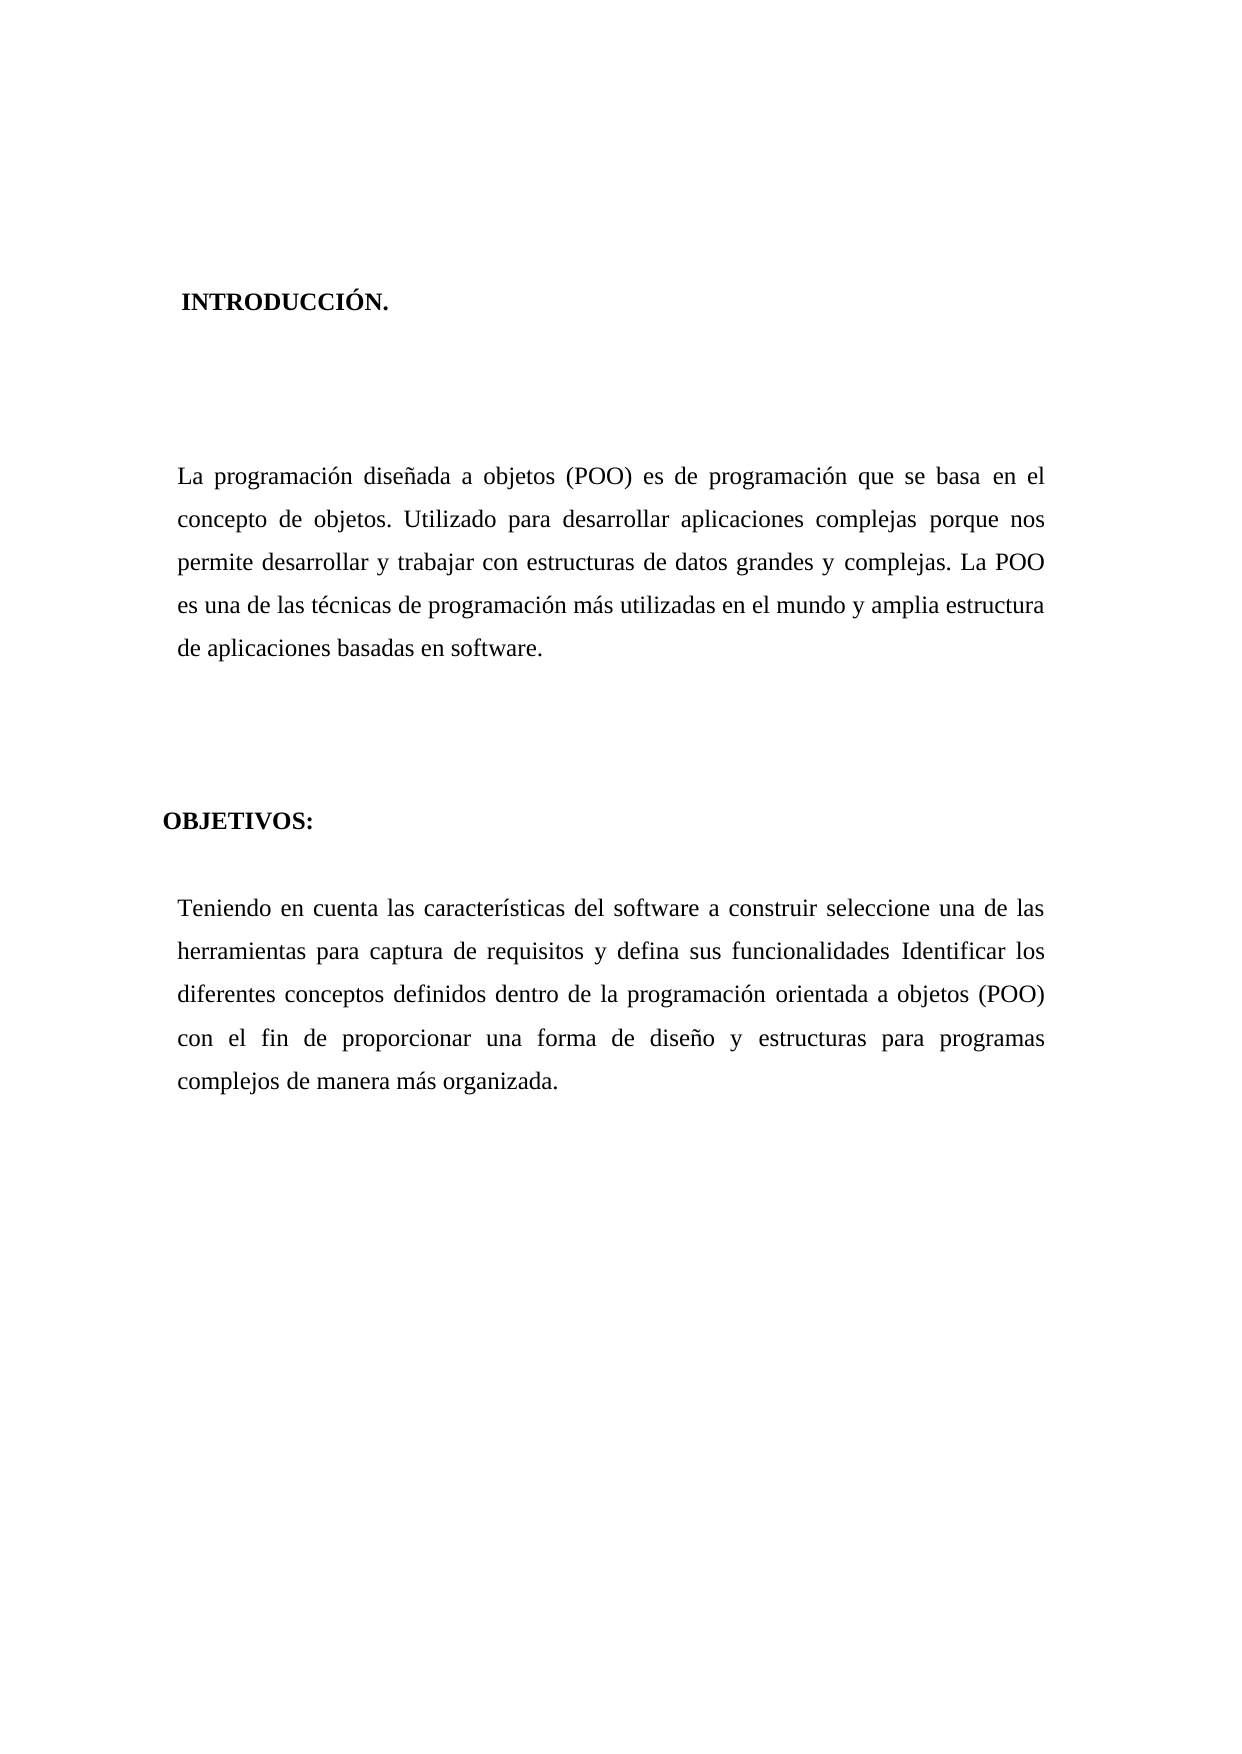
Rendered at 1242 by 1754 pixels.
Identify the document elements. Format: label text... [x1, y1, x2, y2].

text INTRODUCCIÓN. [56, 287, 1114, 316]
text Teniendo en cuenta las características del software a construir seleccione una de las herramientas para captura de requisitos y defina sus funcionalidades Identificar los diferentes conceptos definidos dentro de la programación orientada a objetos (POO) con el fin de proporcionar una forma de diseño y estructuras para programas complejos de manera más organizada. [177, 893, 1045, 1094]
text La programación diseñada a objetos (POO) es de programación que se basa en el concepto de objetos. Utilizado para desarrollar aplicaciones complejas porque nos permite desarrollar y trabajar con estructuras de datos grandes y complejas. La POO es una de las técnicas de programación más utilizadas en el mundo y amplia estructura de aplicaciones basadas en software. [177, 461, 1045, 662]
text OBJETIVOS: [56, 806, 1114, 834]
